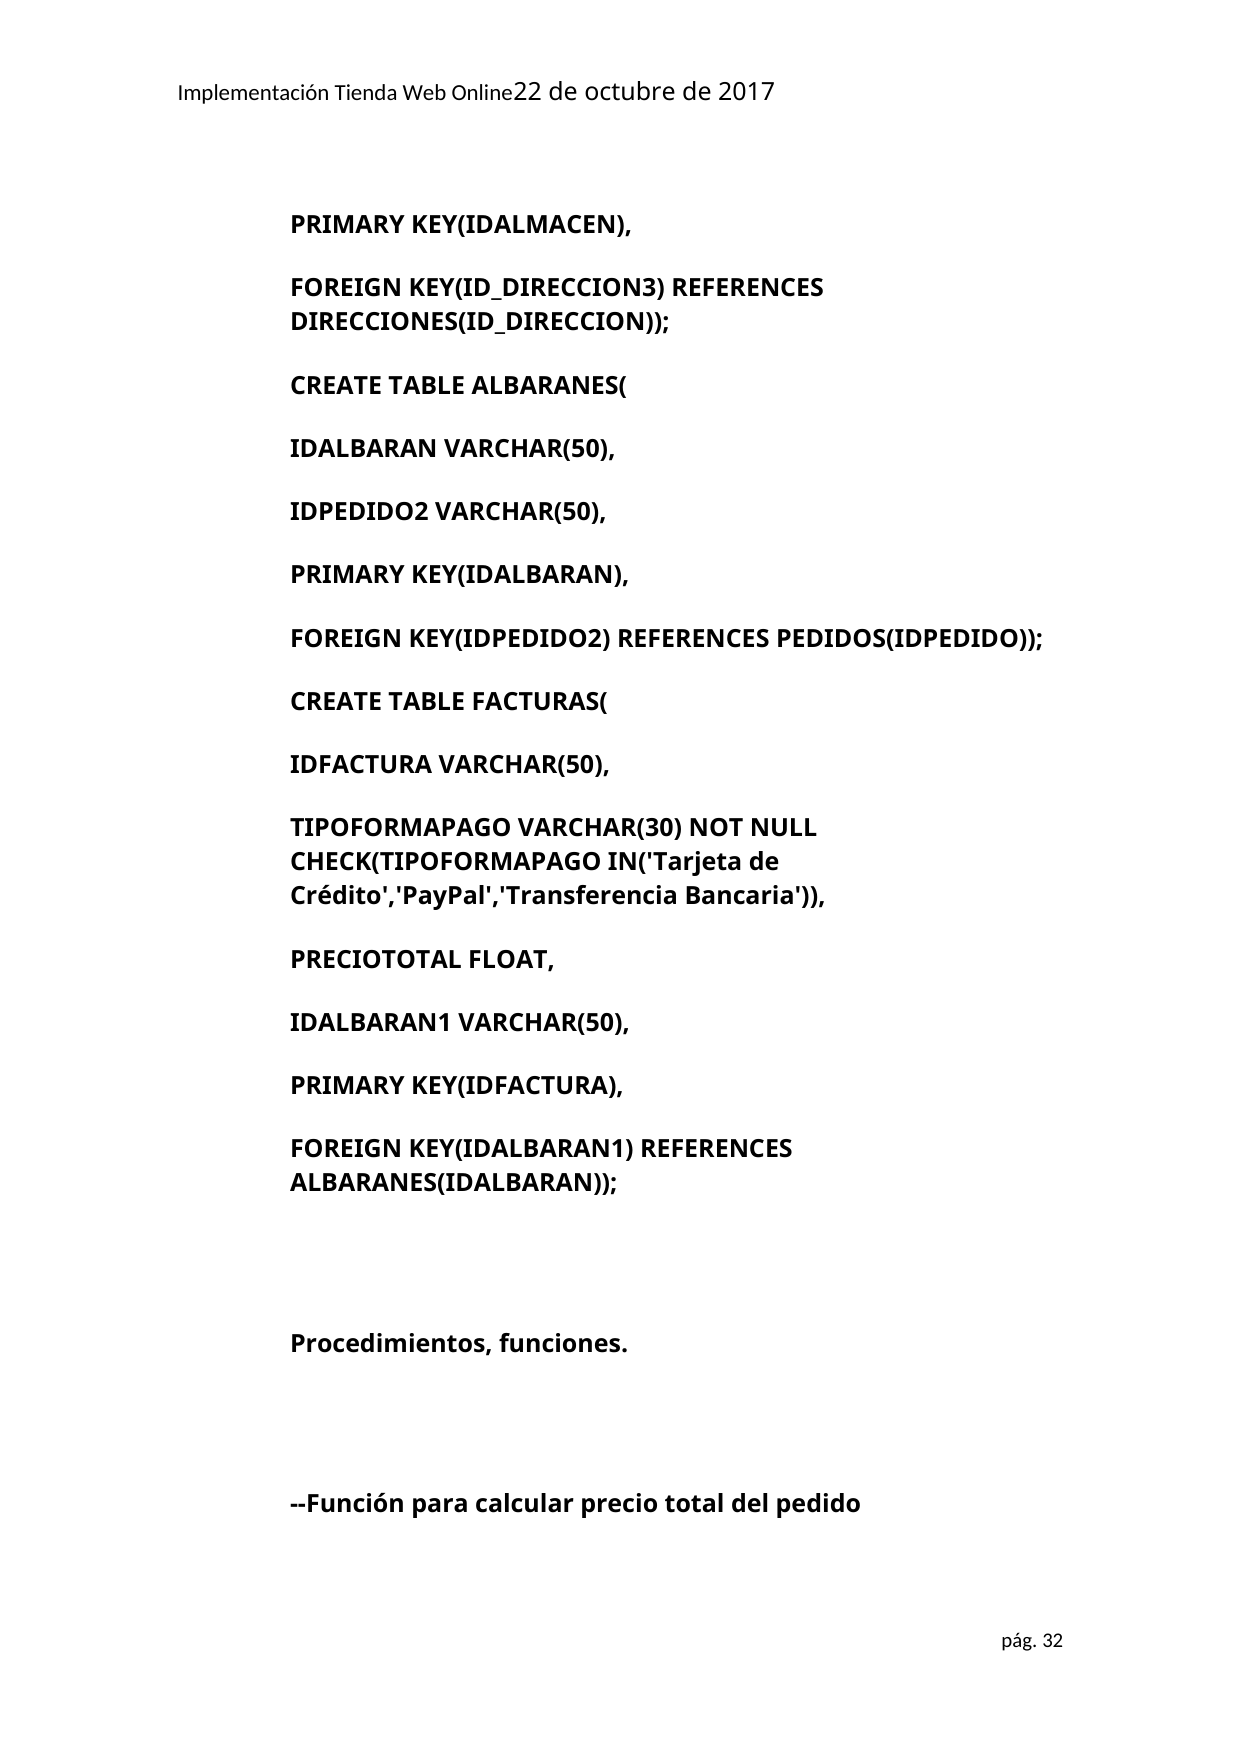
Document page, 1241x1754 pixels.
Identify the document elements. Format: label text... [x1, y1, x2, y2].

text IDALBARAN1 VARCHAR(50), [290, 1004, 1063, 1038]
text TIPOFORMAPAGO VARCHAR(30) NOT NULL CHECK(TIPOFORMAPAGO IN('Tarjeta de Crédito','PayPal','Transferencia Bancaria')), [290, 810, 1063, 912]
text PRIMARY KEY(IDALBARAN), [290, 557, 1063, 591]
text PRIMARY KEY(IDFACTURA), [290, 1068, 1063, 1102]
text --Función para calcular precio total del pedido [216, 1486, 1063, 1520]
text PRIMARY KEY(IDALMACEN), [290, 207, 1063, 241]
text CREATE TABLE FACTURAS( [290, 683, 1063, 717]
text CREATE TABLE ALBARANES( [290, 367, 1063, 401]
text IDPEDIDO2 VARCHAR(50), [290, 494, 1063, 528]
text IDFACTURA VARCHAR(50), [290, 747, 1063, 781]
text FOREIGN KEY(ID_DIRECCION3) REFERENCES DIRECCIONES(ID_DIRECCION)); [290, 270, 1063, 338]
text FOREIGN KEY(IDALBARAN1) REFERENCES ALBARANES(IDALBARAN)); [290, 1131, 1063, 1199]
text IDALBARAN VARCHAR(50), [290, 431, 1063, 464]
text PRECIOTOTAL FLOAT, [290, 941, 1063, 975]
text FOREIGN KEY(IDPEDIDO2) REFERENCES PEDIDOS(IDPEDIDO)); [290, 620, 1063, 654]
text Procedimientos, funciones. [290, 1326, 1063, 1359]
